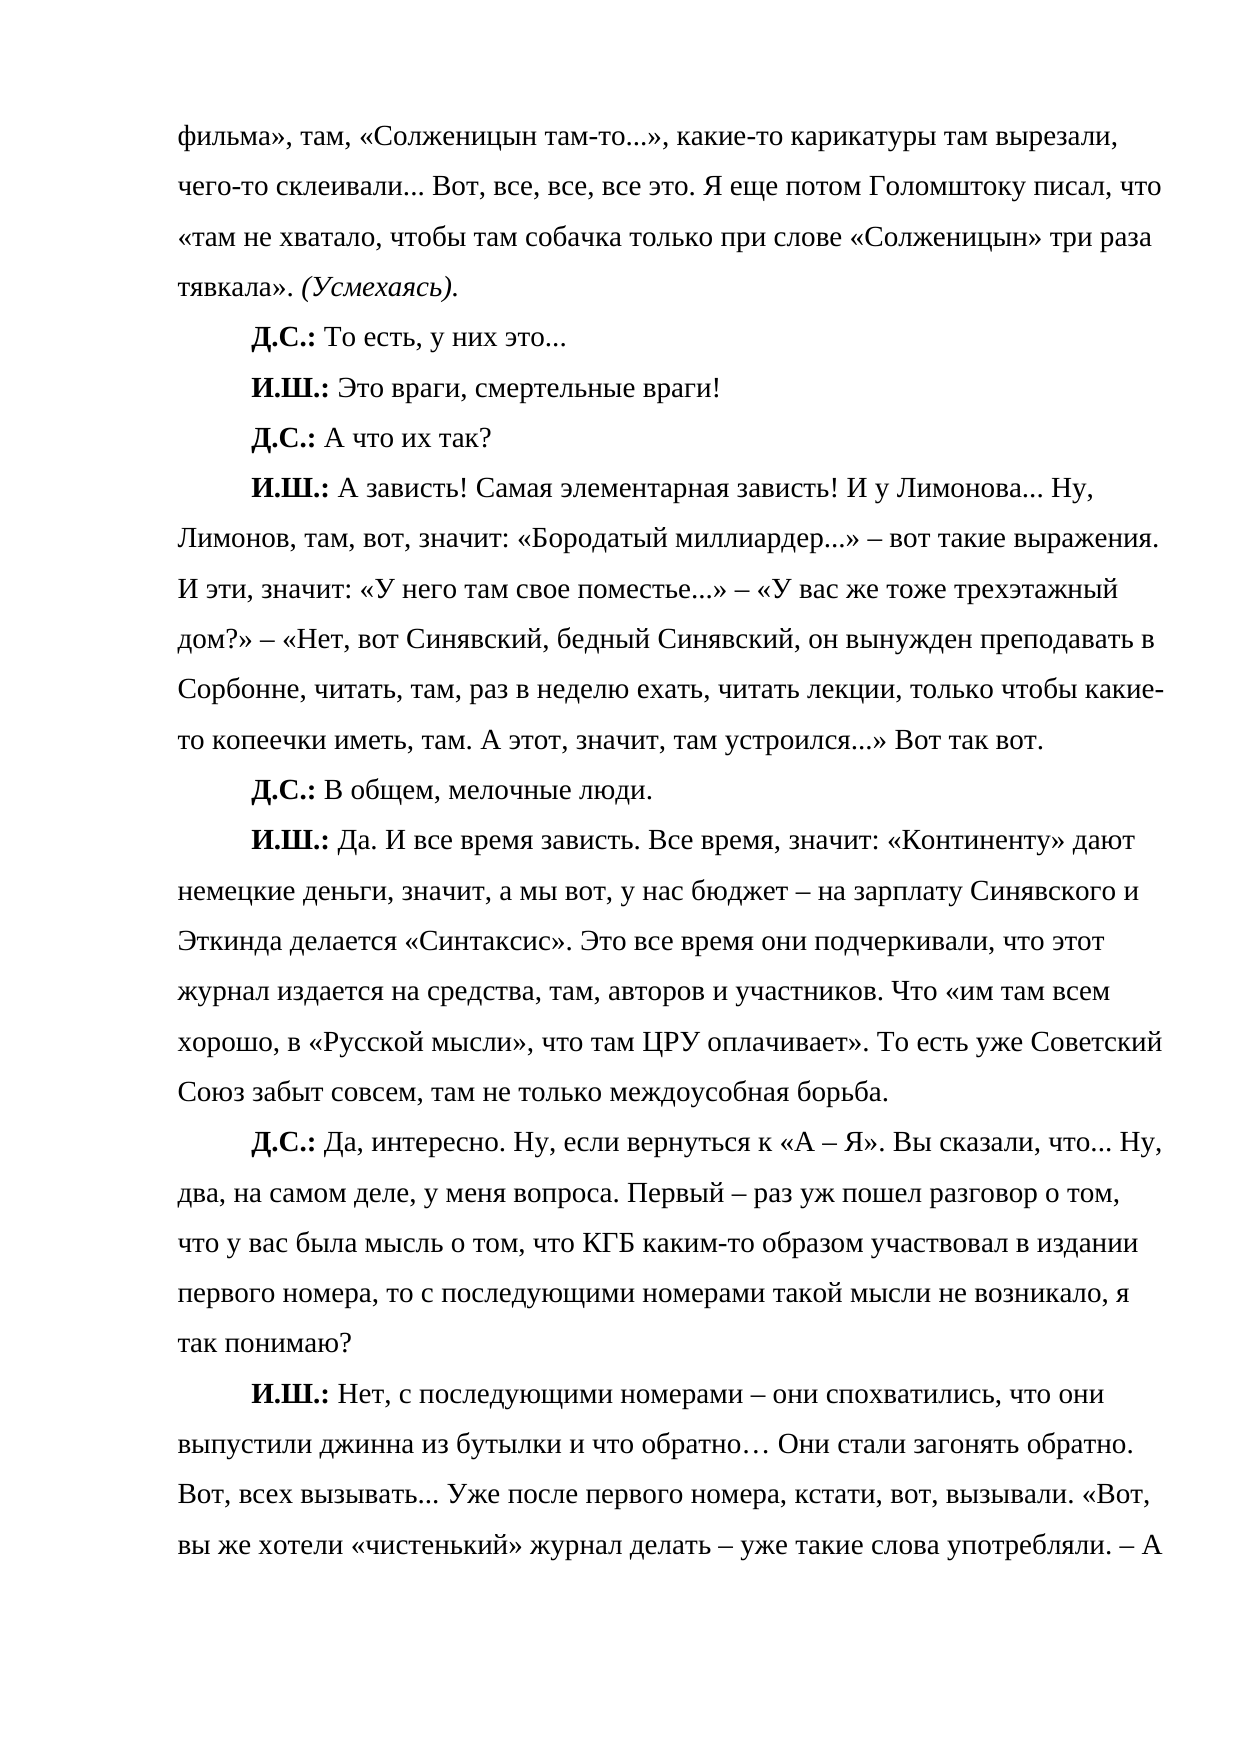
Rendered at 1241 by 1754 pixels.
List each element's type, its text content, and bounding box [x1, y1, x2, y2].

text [177, 118, 1166, 303]
text Д.С.: А что их так? [177, 420, 1166, 453]
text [177, 1376, 1166, 1560]
text И.Ш.: Да. И все время зависть. Все время, значит: «Континенту» дают немецкие деньги, значит, а мы вот, у нас бюджет – на зарплату Синявского и Эткинда делается «Синтаксис». Это все время они подчеркивали, что этот журнал издается на средства, там, авторов и участников. Что «им там всем хорошо, в «Русской мысли», что там ЦРУ оплачивает». То есть уже Советский Союз забыт совсем, там не только междоусобная борьба. [177, 822, 1166, 1108]
text Д.С.: Да, интересно. Ну, если вернуться к «А – Я». Вы сказали, что... Ну, два, на самом деле, у меня вопроса. Первый – раз уж пошел разговор о том, что у вас была мысль о том, что КГБ каким-то образом участвовал в издании первого номера, то с последующими номерами такой мысли не возникало, я так понимаю? [177, 1124, 1166, 1359]
text И.Ш.: А зависть! Самая элементарная зависть! И у Лимонова... Ну, Лимонов, там, вот, значит: «Бородатый миллиардер...» – вот такие выражения. И эти, значит: «У него там свое поместье...» – «У вас же тоже трехэтажный дом?» – «Нет, вот Синявский, бедный Синявский, он вынужден преподавать в Сорбонне, читать, там, раз в неделю ехать, читать лекции, только чтобы какие-то копеечки иметь, там. А этот, значит, там устроился...» Вот так вот. [177, 470, 1166, 755]
text И.Ш.: Это враги, смертельные враги! [177, 370, 1166, 403]
text Д.С.: То есть, у них это... [177, 319, 1166, 353]
text Д.С.: В общем, мелочные люди. [177, 772, 1166, 806]
